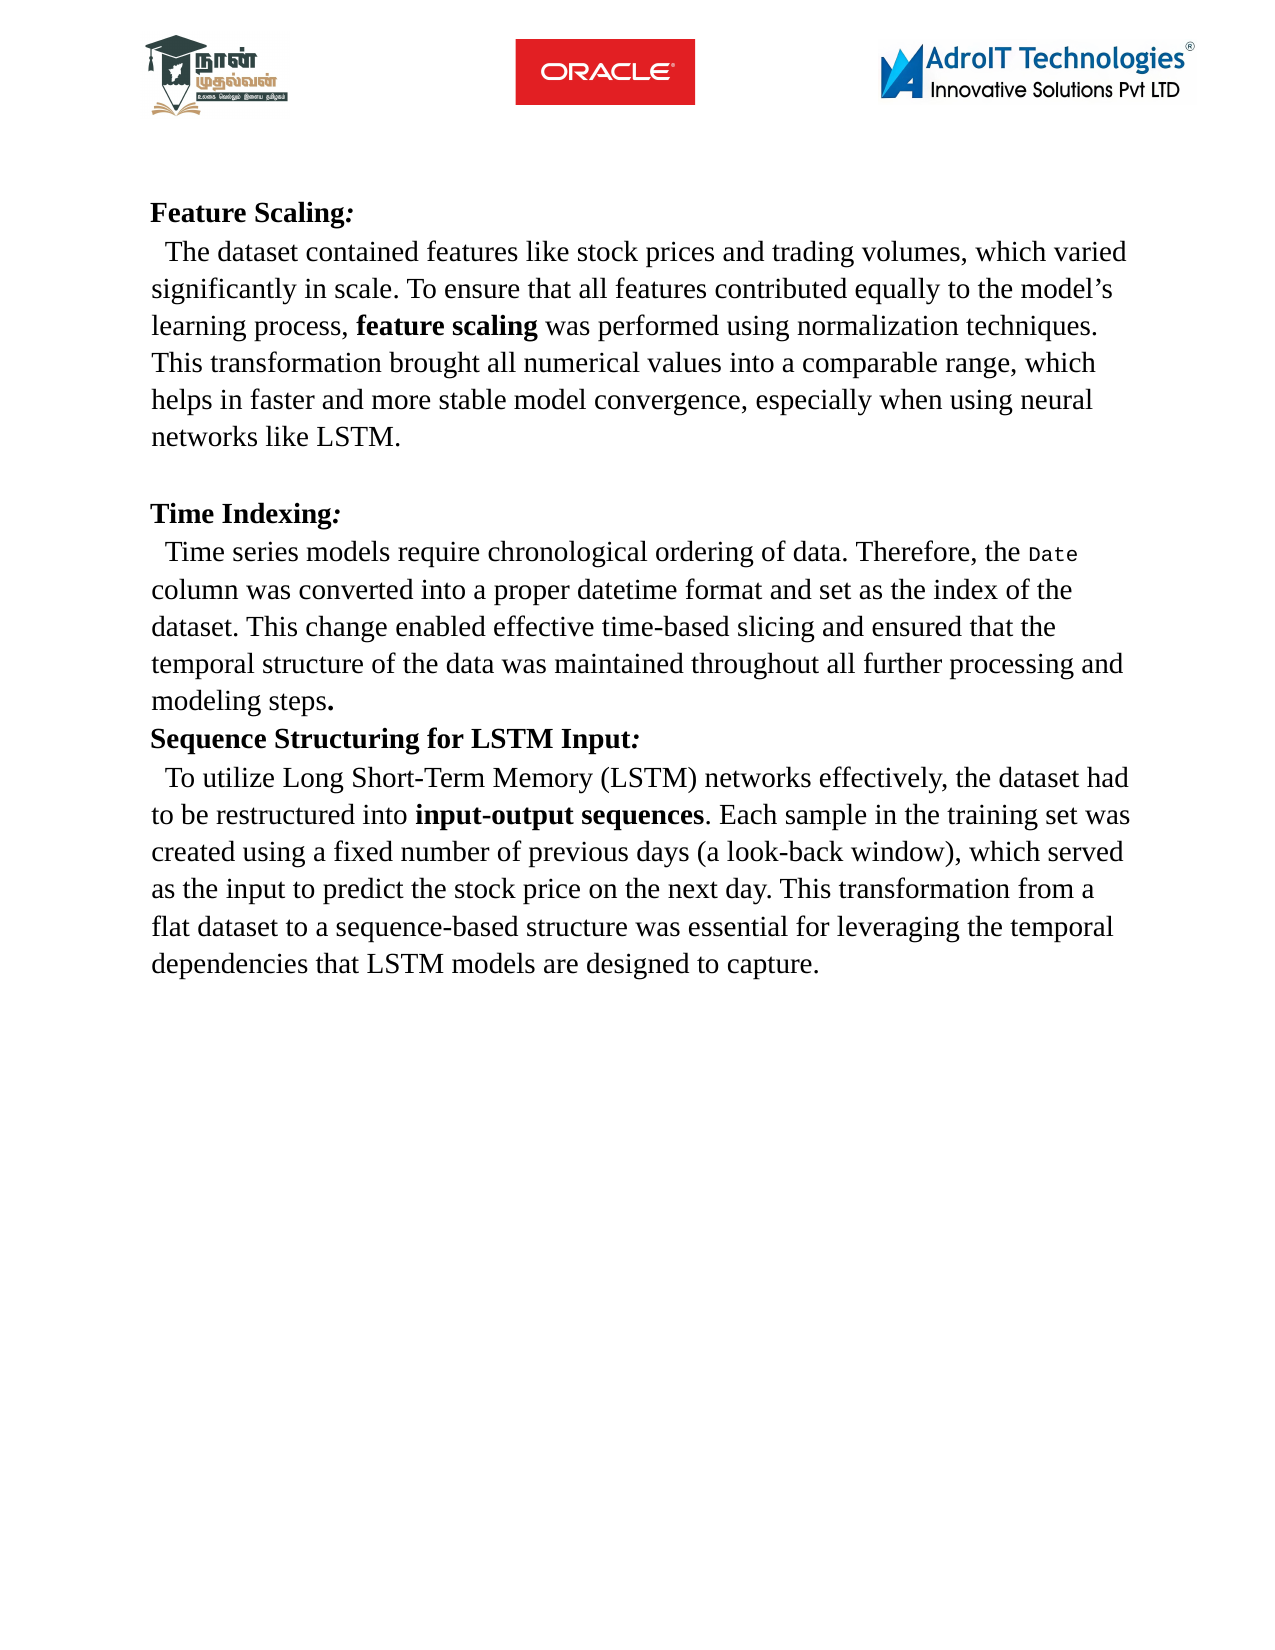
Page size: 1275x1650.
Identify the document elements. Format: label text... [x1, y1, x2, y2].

text Feature Scaling: [150, 195, 1132, 229]
picture [140, 31, 290, 119]
picture [878, 39, 1197, 105]
text To utilize Long Short-Term Memory (LSTM) networks effectively, the dataset had to be restructured into input-output sequences. Each sample in the training set was created using a fixed number of previous days (a look-back window), which served as the input to predict the stock price on the next day. This transformation from a flat dataset to a sequence-based structure was essential for leveraging the temporal dependencies that LSTM models are designed to capture. [150, 760, 1132, 979]
text Sequence Structuring for LSTM Input: [150, 722, 1132, 755]
text Time series models require chronological ordering of data. Therefore, the Date column was converted into a proper datetime format and set as the index of the dataset. This change enabled effective time-based slicing and ensured that the temporal structure of the data was maintained throughout all further processing and modeling steps. [150, 534, 1132, 717]
text The dataset contained features like stock prices and trading volumes, which varied significantly in scale. To ensure that all features contributed equally to the model’s learning process, feature scaling was performed using normalization techniques. This transformation brought all numerical values into a comparable range, which helps in faster and more stable model convergence, especially when using neural networks like LSTM. [150, 234, 1132, 453]
text Time Indexing: [150, 496, 1132, 530]
picture [515, 39, 696, 105]
